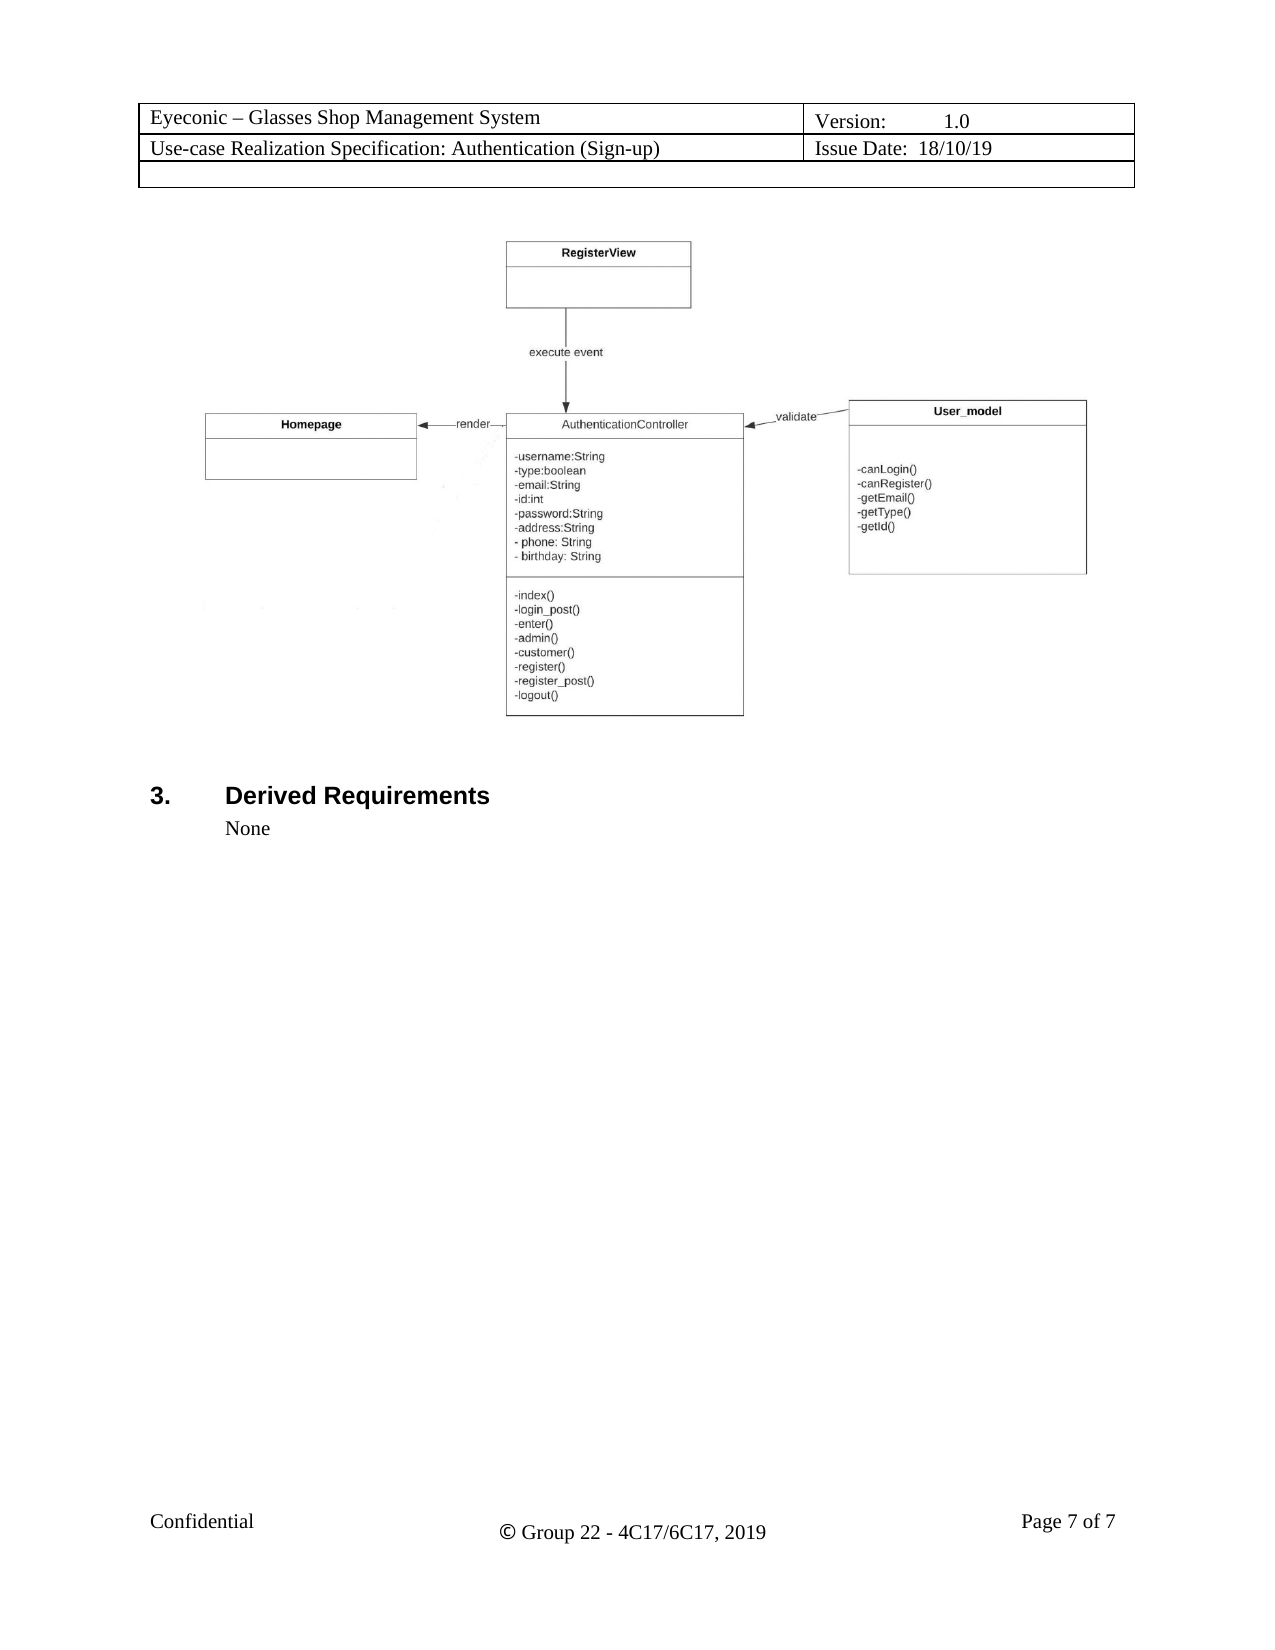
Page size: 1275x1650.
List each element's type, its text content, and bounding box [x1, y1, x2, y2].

picture [150, 212, 1125, 769]
subtitle Derived Requirements [150, 781, 1125, 809]
text None [150, 816, 1125, 840]
